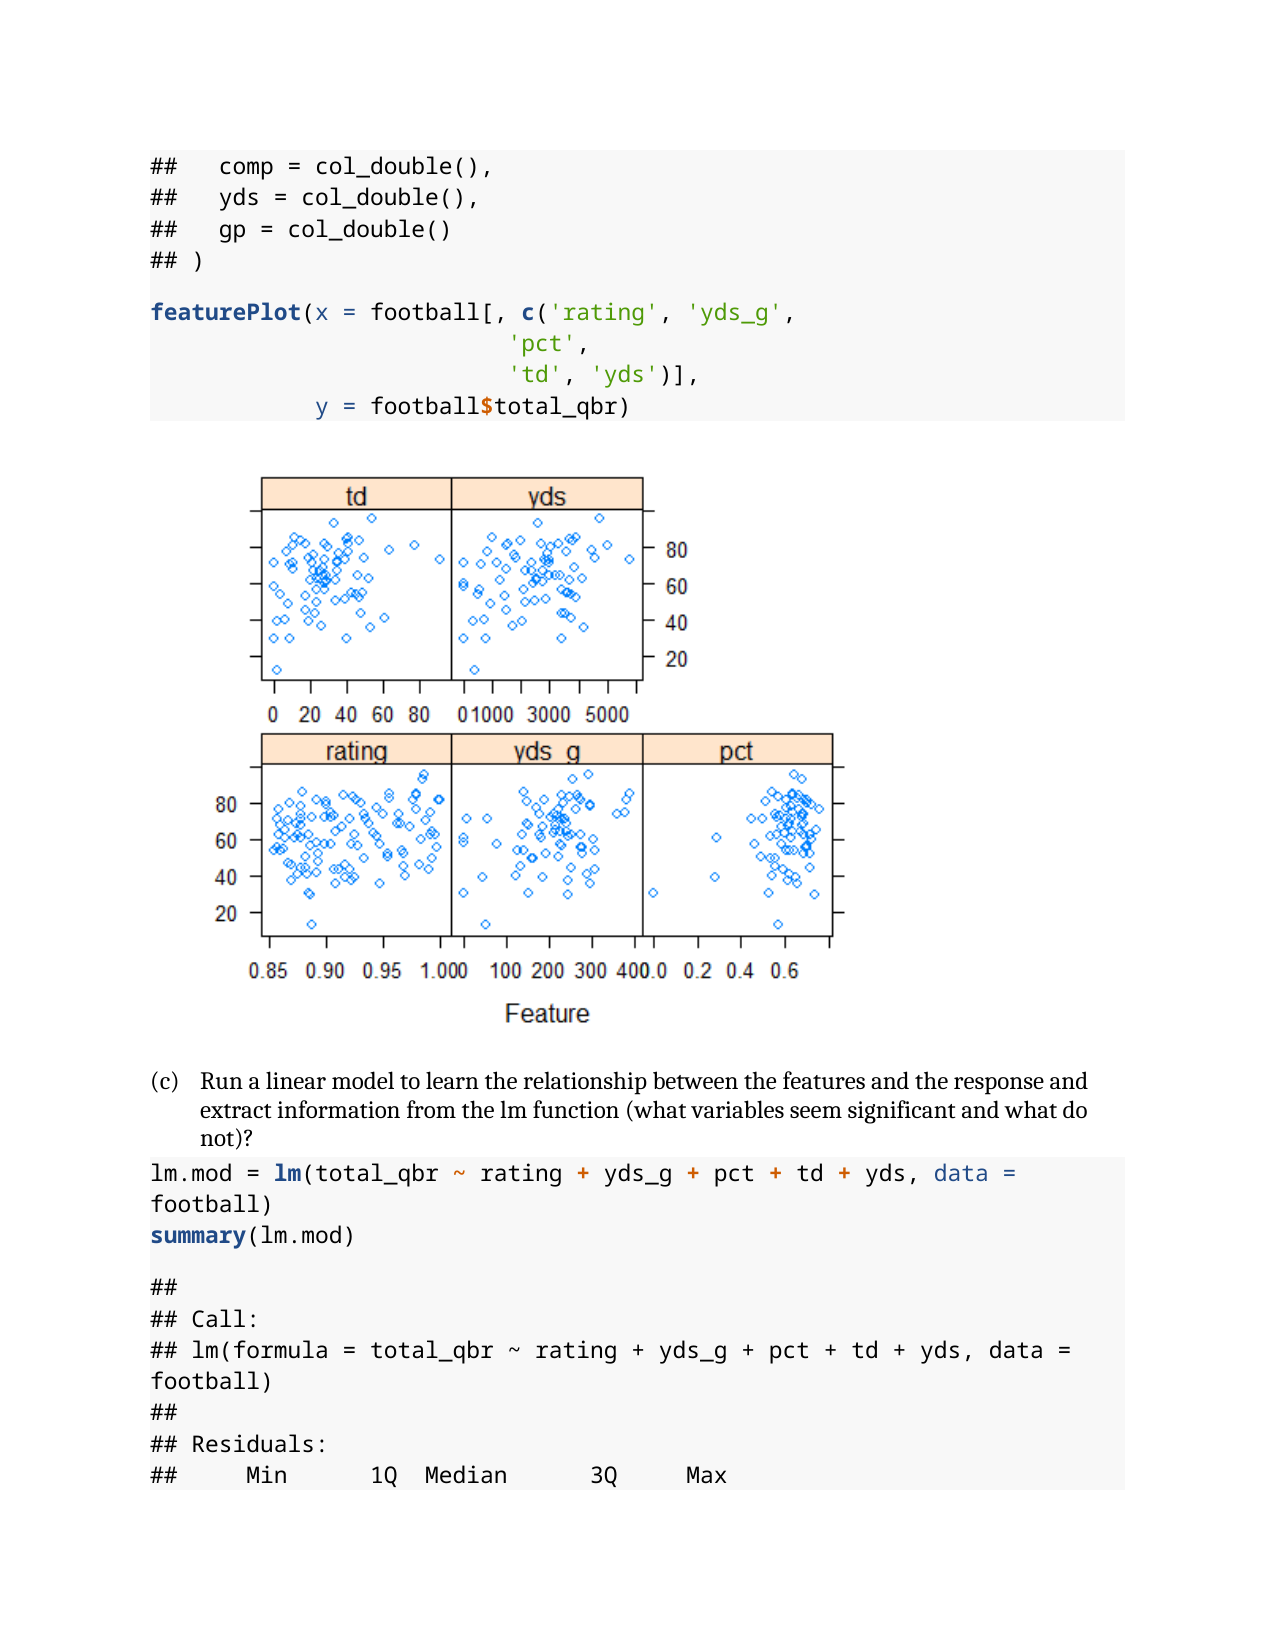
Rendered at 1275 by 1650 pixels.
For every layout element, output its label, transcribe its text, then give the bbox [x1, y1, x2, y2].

picture [168, 441, 927, 1048]
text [150, 150, 1125, 275]
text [150, 1271, 1125, 1490]
list Run a linear model to learn the relationship between the features and the response and extract information from the lm function (what variables seem significant and what do not)? [150, 1067, 1125, 1153]
text lm.mod = lm(total_qbr ~ rating + yds_g + pct + td + yds, data = football) summary(lm.mod) [274, 1157, 1125, 1251]
text featurePlot(x = football[, c('rating', 'yds_g', 'pct', 'td', 'yds')], y = football$total_qbr) [150, 296, 1125, 421]
